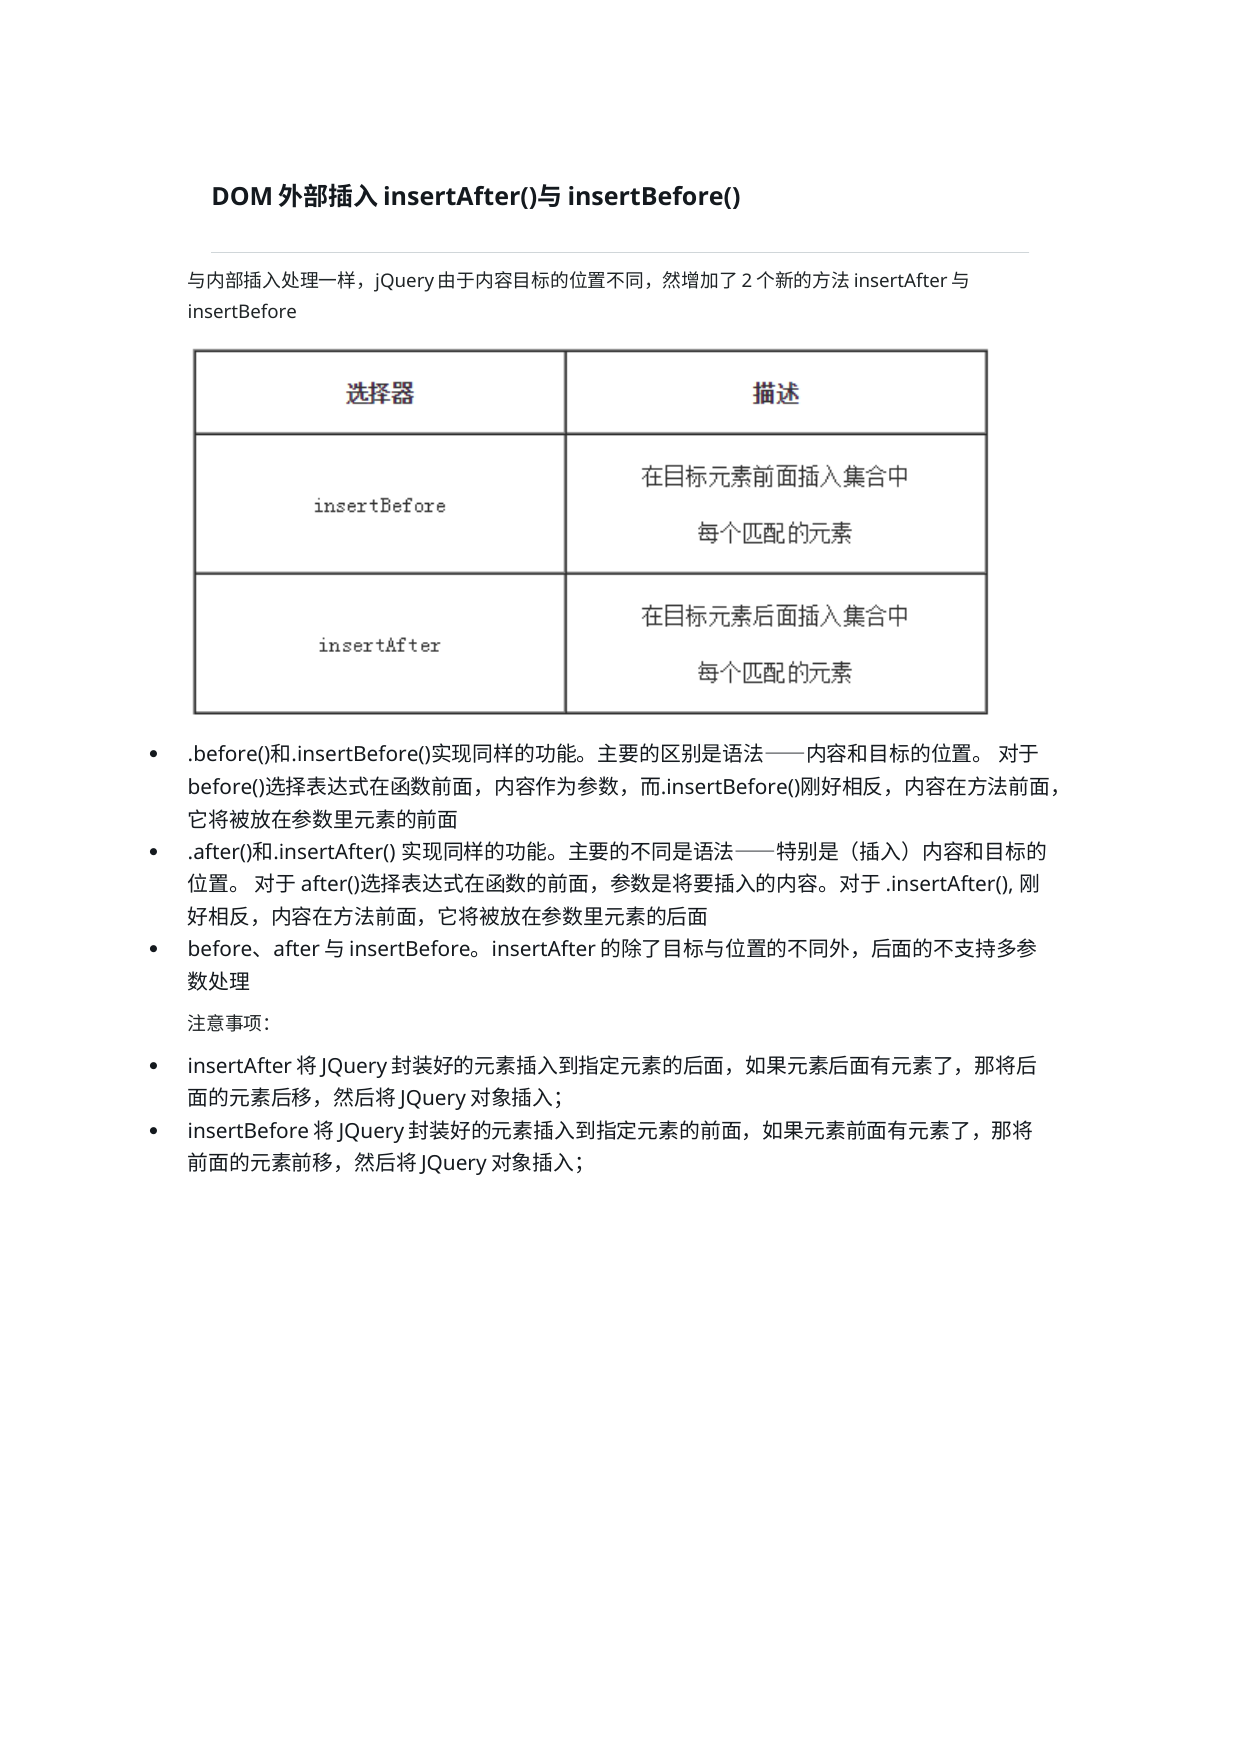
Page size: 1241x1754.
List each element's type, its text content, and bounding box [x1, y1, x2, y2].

text 注意事项： [187, 1006, 1053, 1038]
list .after()和.insertAfter() 实现同样的功能。主要的不同是语法——特别是（插入）内容和目标的位置。 对于after()选择表达式在函数的前面，参数是将要插入的内容。对于 .insertAfter(), 刚好相反，内容在方法前面，它将被放在参数里元素的后面 [150, 834, 1053, 932]
list insertBefore将JQuery封装好的元素插入到指定元素的前面，如果元素前面有元素了，那将前面的元素前移，然后将JQuery对象插入； [150, 1113, 1053, 1178]
list before、after与insertBefore。insertAfter的除了目标与位置的不同外，后面的不支持多参数处理 [150, 932, 1053, 997]
text 与内部插入处理一样，jQuery由于内容目标的位置不同，然增加了2个新的方法insertAfter与insertBefore [187, 263, 1053, 328]
picture [187, 344, 996, 721]
list .before()和.insertBefore()实现同样的功能。主要的区别是语法——内容和目标的位置。 对于before()选择表达式在函数前面，内容作为参数，而.insertBefore()刚好相反，内容在方法前面，它将被放在参数里元素的前面 [150, 737, 1053, 834]
list insertAfter将JQuery封装好的元素插入到指定元素的后面，如果元素后面有元素了，那将后面的元素后移，然后将JQuery对象插入； [150, 1048, 1053, 1113]
text DOM外部插入insertAfter()与insertBefore() [211, 162, 1029, 252]
